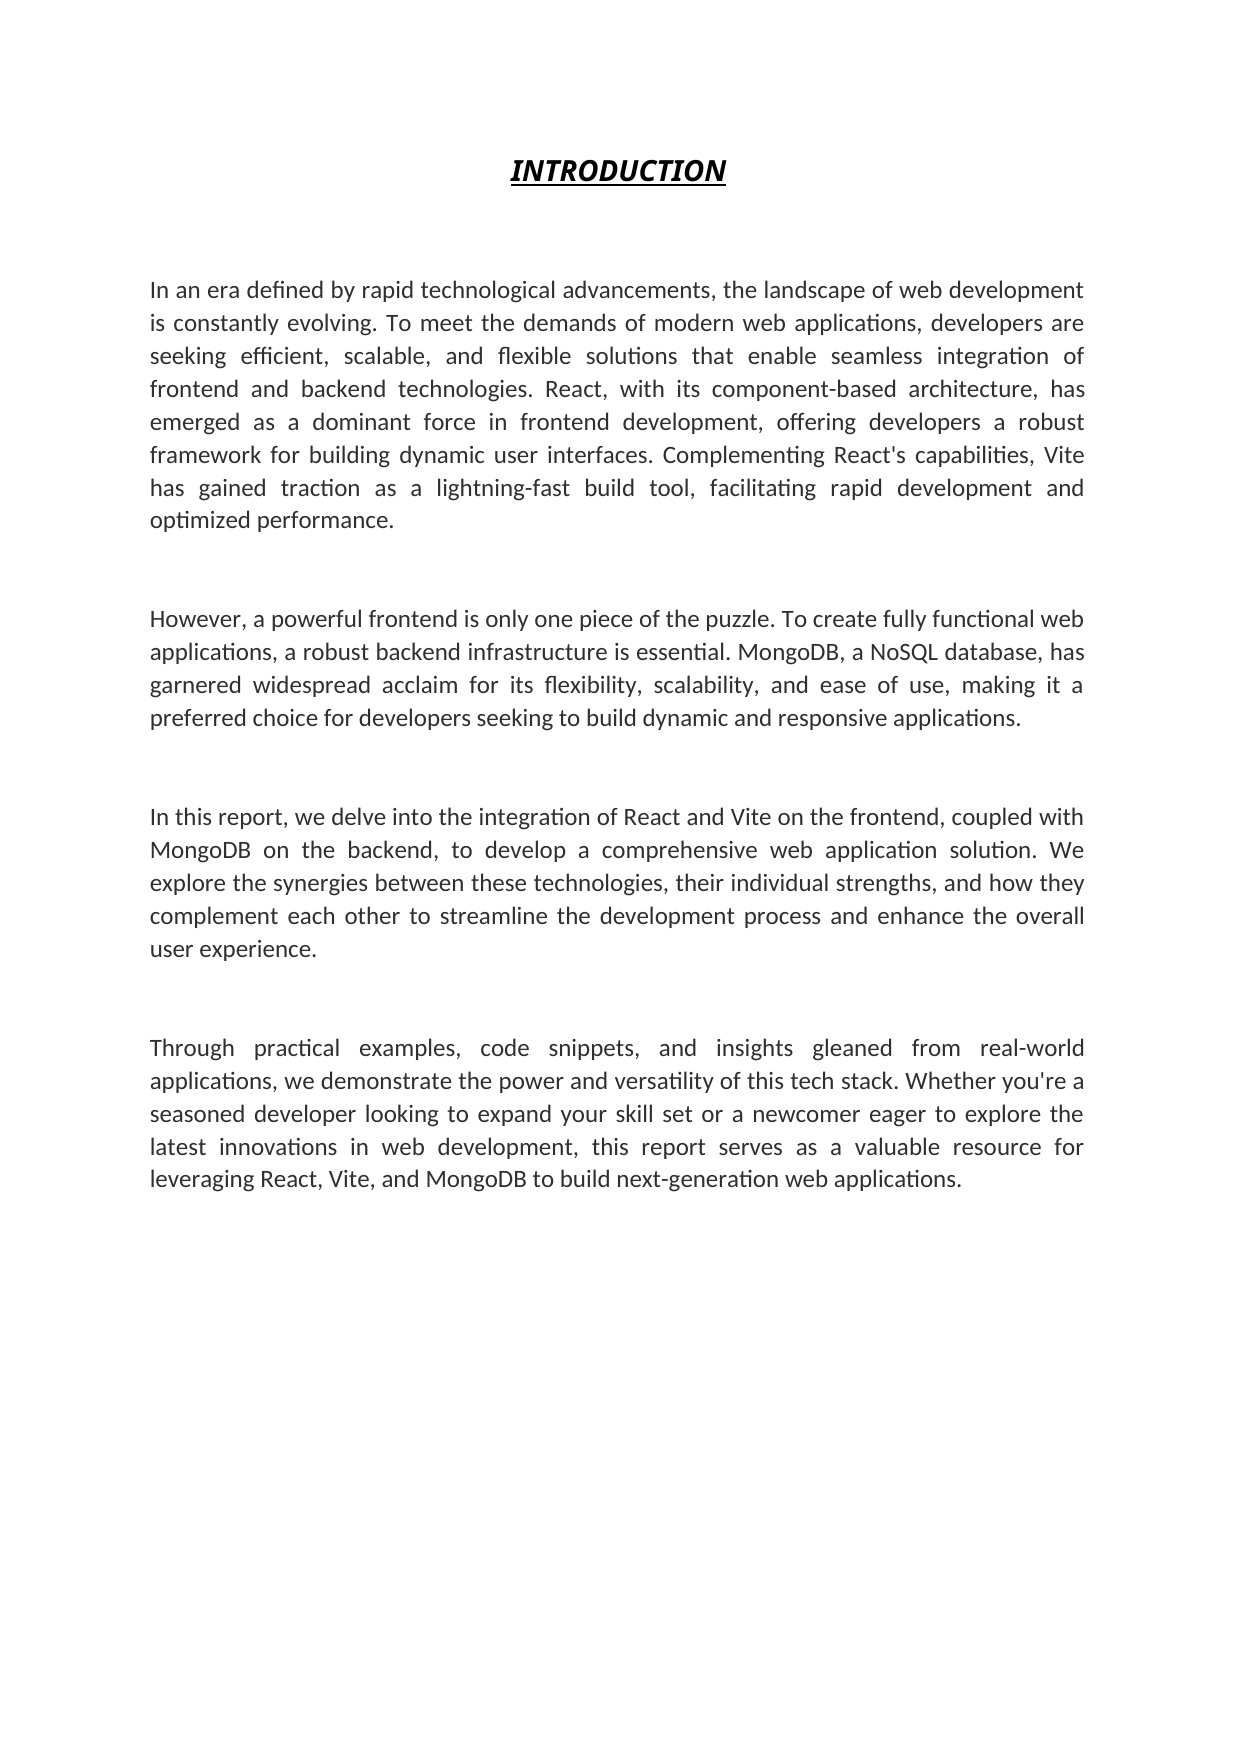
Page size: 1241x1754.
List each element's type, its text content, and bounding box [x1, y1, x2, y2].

text Through practical examples, code snippets, and insights gleaned from real-world applications, we demonstrate the power and versatility of this tech stack. Whether you're a seasoned developer looking to expand your skill set or a newcomer eager to explore the latest innovations in web development, this report serves as a valuable resource for leveraging React, Vite, and MongoDB to build next-generation web applications. [149, 1032, 1086, 1194]
subtitle INTRODUCTION [150, 150, 1090, 190]
text However, a powerful frontend is only one piece of the puzzle. To create fully functional web applications, a robust backend infrastructure is essential. MongoDB, a NoSQL database, has garnered widespread acclaim for its flexibility, scalability, and ease of use, making it a preferred choice for developers seeking to build dynamic and responsive applications. [149, 604, 1086, 733]
text In an era defined by rapid technological advancements, the landscape of web development is constantly evolving. To meet the demands of modern web applications, developers are seeking efficient, scalable, and flexible solutions that enable seamless integration of frontend and backend technologies. React, with its component-based architecture, has emerged as a dominant force in frontend development, offering developers a robust framework for building dynamic user interfaces. Complementing React's capabilities, Vite has gained traction as a lightning-fast build tool, facilitating rapid development and optimized performance. [149, 274, 1086, 535]
text In this report, we delve into the integration of React and Vite on the frontend, coupled with MongoDB on the backend, to develop a comprehensive web application solution. We explore the synergies between these technologies, their individual strengths, and how they complement each other to streamline the development process and enhance the overall user experience. [149, 801, 1086, 963]
